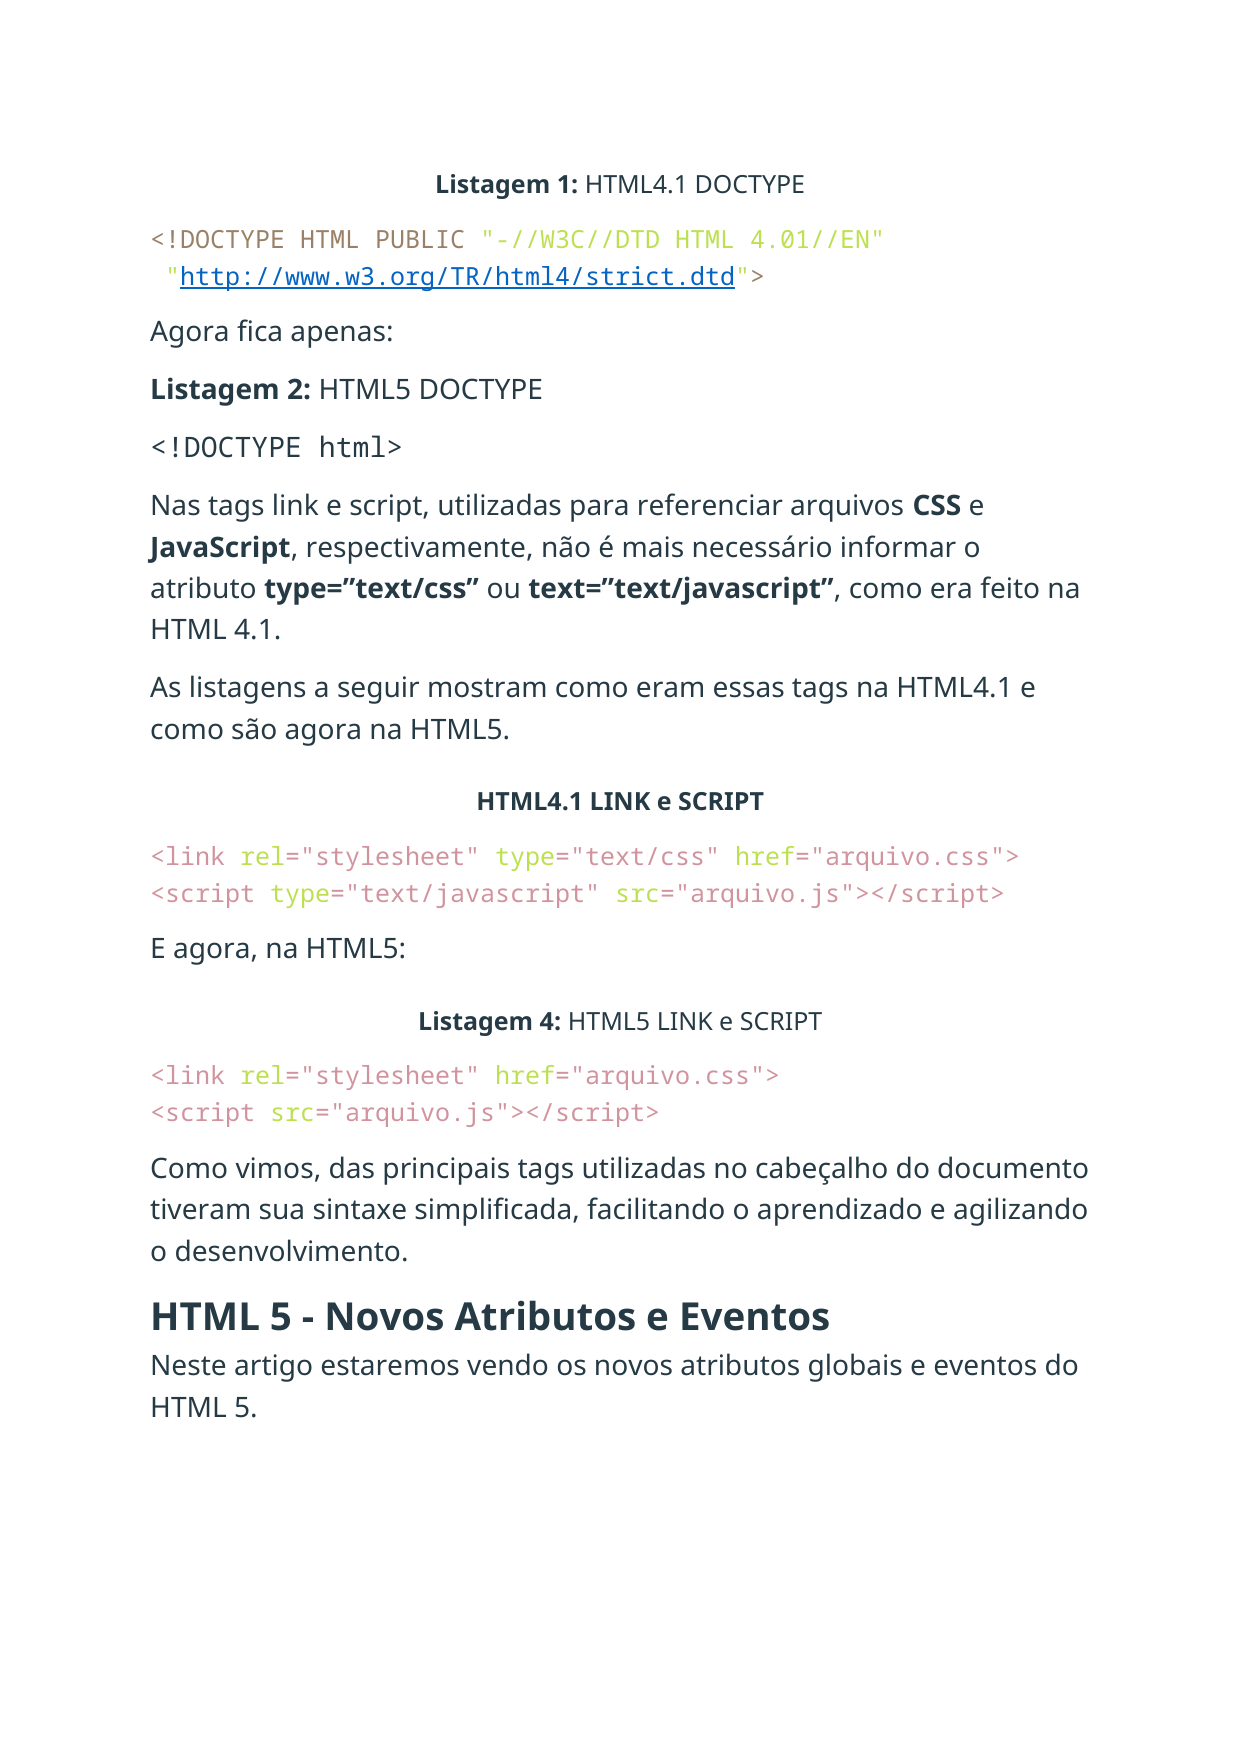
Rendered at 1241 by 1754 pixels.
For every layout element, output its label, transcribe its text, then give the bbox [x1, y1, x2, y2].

text Como vimos, das principais tags utilizadas no cabeçalho do documento tiveram sua sintaxe simplificada, facilitando o aprendizado e agilizando o desenvolvimento. [150, 1148, 1090, 1269]
text <!DOCTYPE html> [150, 428, 1090, 466]
text <link rel="stylesheet" type="text/css" href="arquivo.css"> <script type="text/javascript" src="arquivo.js"></script> [150, 838, 1090, 909]
text <link rel="stylesheet" href="arquivo.css"> <script src="arquivo.js"></script> [150, 1058, 1090, 1129]
text HTML4.1 LINK e SCRIPT [150, 767, 1090, 822]
text Agora fica apenas: [150, 312, 1090, 350]
subtitle HTML 5 - Novos Atributos e Eventos [150, 1289, 1090, 1341]
text Listagem 4: HTML5 LINK e SCRIPT [150, 987, 1090, 1041]
text Listagem 2: HTML5 DOCTYPE [150, 369, 1090, 408]
text Listagem 1: HTML4.1 DOCTYPE [150, 150, 1090, 205]
text Nas tags link e script, utilizadas para referenciar arquivos CSS e JavaScript, respectivamente, não é mais necessário informar o atributo type=”text/css” ou text=”text/javascript”, como era feito na HTML 4.1. [150, 486, 1090, 648]
text E agora, na HTML5: [150, 929, 1090, 967]
text Neste artigo estaremos vendo os novos atributos globais e eventos do HTML 5. [150, 1346, 1090, 1486]
text As listagens a seguir mostram como eram essas tags na HTML4.1 e como são agora na HTML5. [150, 668, 1090, 747]
text <!DOCTYPE HTML PUBLIC "-//W3C//DTD HTML 4.01//EN" "http://www.w3.org/TR/html4/strict.dtd"> [150, 221, 1090, 292]
